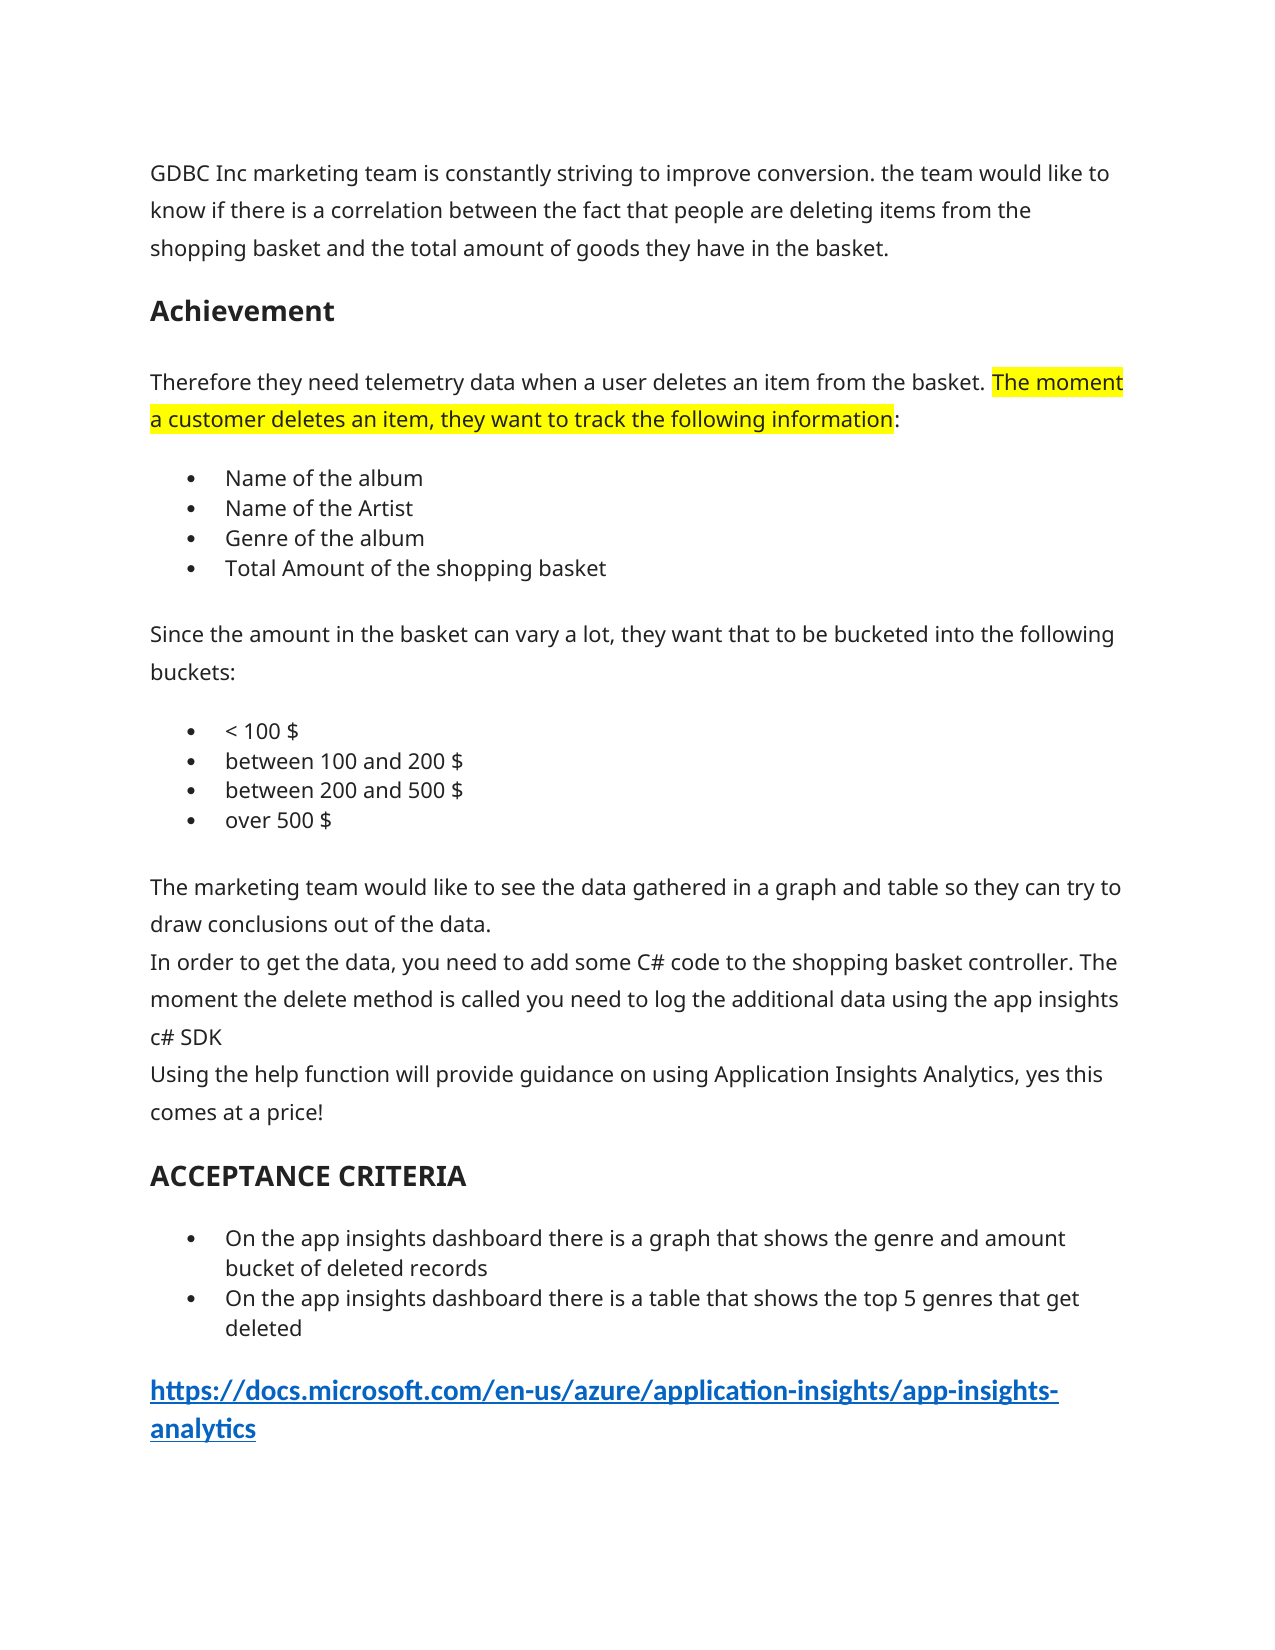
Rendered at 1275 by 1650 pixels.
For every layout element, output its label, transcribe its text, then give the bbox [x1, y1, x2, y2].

list On the app insights dashboard there is a graph that shows the genre and amount bucket of deleted records [187, 1223, 1125, 1283]
list Name of the album [187, 463, 1125, 493]
list between 200 and 500 $ [187, 775, 1125, 805]
text In order to get the data, you need to add some C# code to the shopping basket controller. The moment the delete method is called you need to log the additional data using the app insights c# SDK [150, 939, 1125, 1052]
text Achievement [150, 292, 1125, 330]
text https://docs.microsoft.com/en-us/azure/application-insights/app-insights-analytics [150, 1372, 1125, 1446]
list Genre of the album [187, 523, 1125, 553]
list Name of the Artist [187, 493, 1125, 523]
list On the app insights dashboard there is a table that shows the top 5 genres that get deleted [187, 1283, 1125, 1342]
list between 100 and 200 $ [187, 746, 1125, 775]
text Using the help function will provide guidance on using Application Insights Analytics, yes this comes at a price! [150, 1052, 1125, 1127]
list < 100 $ [187, 716, 1125, 746]
text Therefore they need telemetry data when a user deletes an item from the basket. The moment a customer deletes an item, they want to track the following information: [150, 359, 1125, 434]
text Since the amount in the basket can vary a lot, they want that to be bucketed into the following buckets: [150, 612, 1125, 687]
list Total Amount of the shopping basket [187, 553, 1125, 582]
text ACCEPTANCE CRITERIA [150, 1156, 1125, 1194]
list over 500 $ [187, 805, 1125, 835]
text The marketing team would like to see the data gathered in a graph and table so they can try to draw conclusions out of the data. [150, 864, 1125, 939]
text GDBC Inc marketing team is constantly striving to improve conversion. the team would like to know if there is a correlation between the fact that people are deleting items from the shopping basket and the total amount of goods they have in the basket. [150, 150, 1125, 262]
